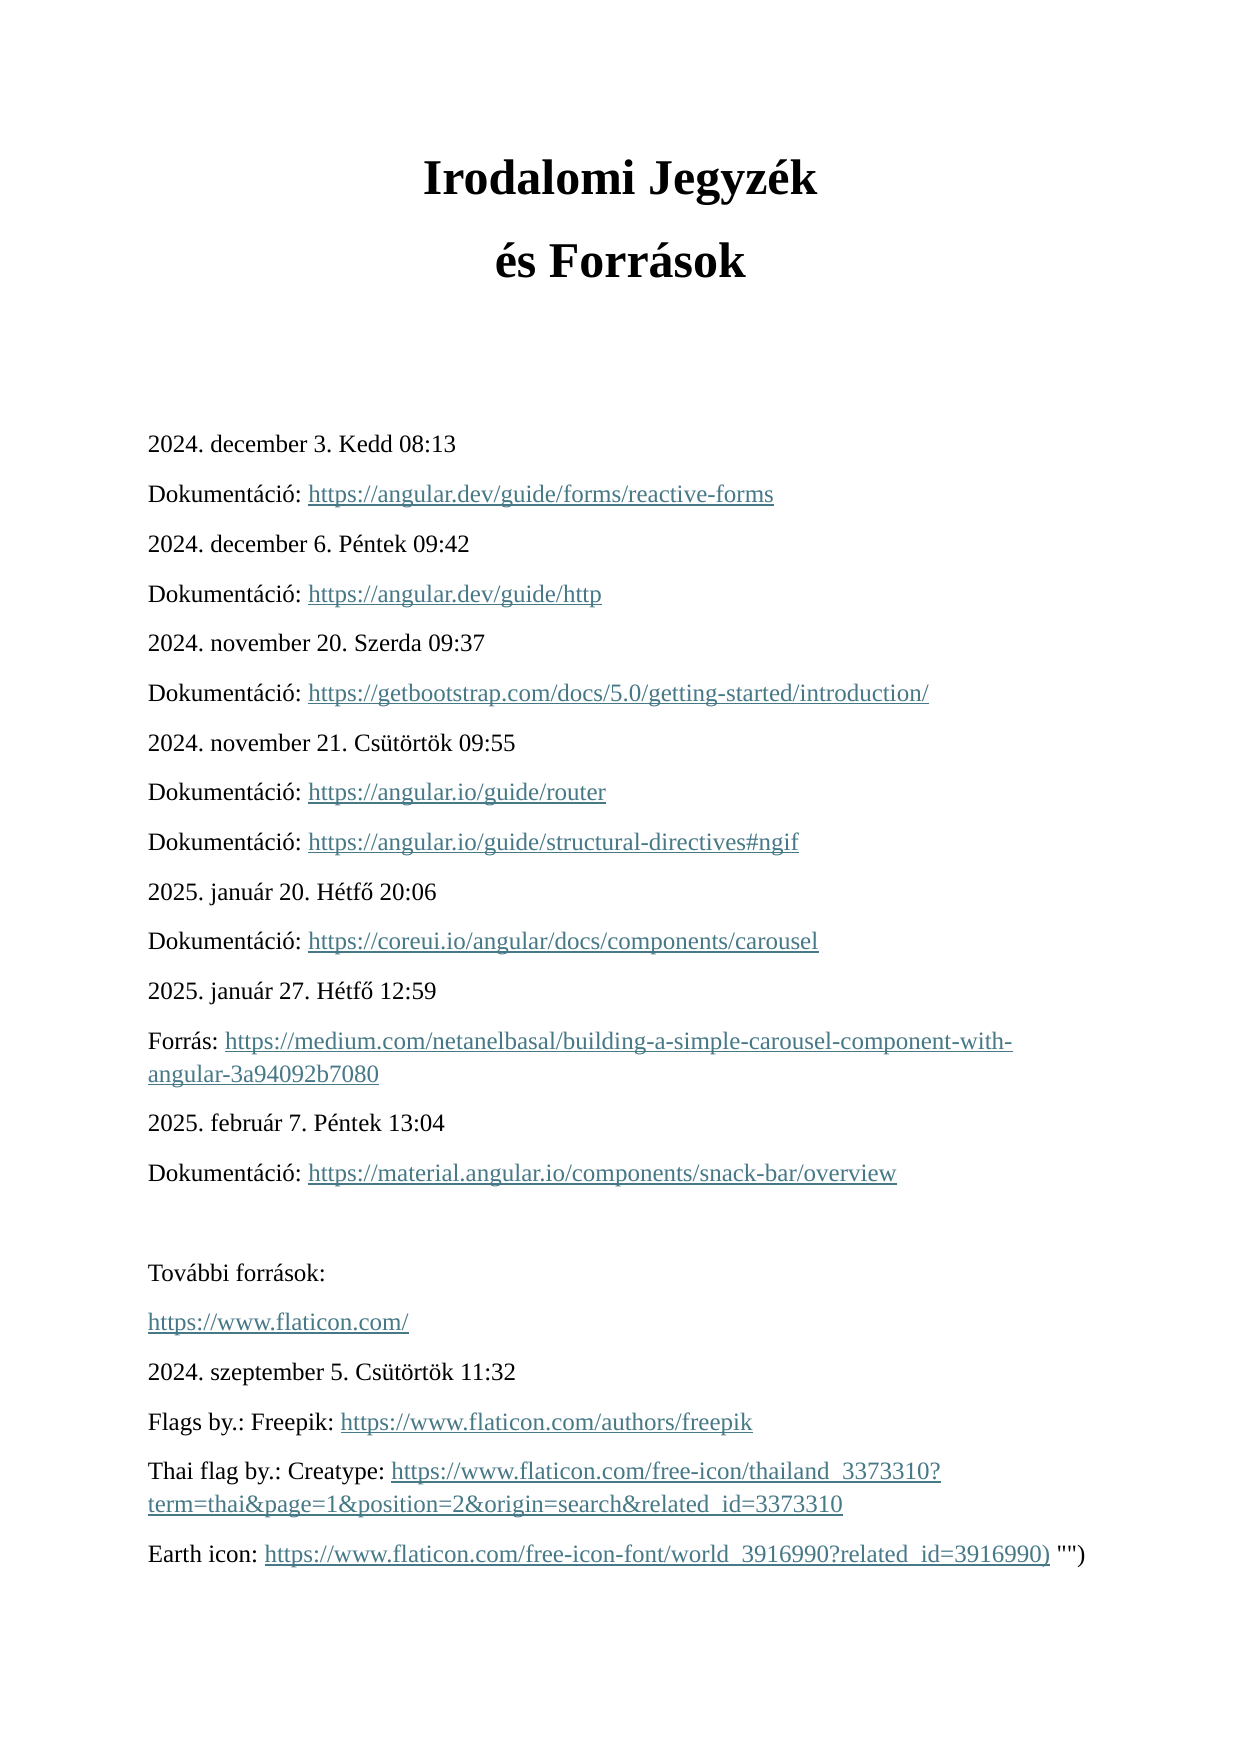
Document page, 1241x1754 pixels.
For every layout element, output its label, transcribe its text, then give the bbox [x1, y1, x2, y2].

text 2025. január 20. Hétfő 20:06 [148, 877, 1093, 906]
text Forrás: https://medium.com/netanelbasal/building-a-simple-carousel-component-with-angular-3a94092b7080 [148, 1026, 1093, 1088]
text Dokumentáció: https://material.angular.io/components/snack-bar/overview [148, 1158, 1093, 1187]
text Dokumentáció: https://angular.io/guide/structural-directives#ngif [148, 827, 1093, 856]
text 2025. február 7. Péntek 13:04 [148, 1108, 1093, 1137]
text Earth icon: https://www.flaticon.com/free-icon-font/world_3916990?related_id=3916990) "‌") [148, 1539, 1093, 1568]
text Flags by.: Freepik: https://www.flaticon.com/authors/freepik [148, 1407, 1093, 1435]
text 2024. szeptember 5. Csütörtök 11:32 [148, 1357, 1093, 1386]
text Dokumentáció: https://angular.io/guide/router [148, 777, 1093, 806]
text Dokumentáció: https://getbootstrap.com/docs/5.0/getting-started/introduction/ [148, 678, 1093, 707]
text Dokumentáció: https://angular.dev/guide/http [148, 579, 1093, 607]
text Dokumentáció: https://angular.dev/guide/forms/reactive-forms [148, 479, 1093, 508]
text További források: [148, 1258, 1093, 1286]
text 2024. december 6. Péntek 09:42 [148, 529, 1093, 558]
text Thai flag by.: Creatype: https://www.flaticon.com/free-icon/thailand_3373310?term=thai&page=1&position=2&origin=search&related_id=3373310 [148, 1456, 1093, 1518]
text és Források [148, 230, 1093, 288]
text 2024. november 21. Csütörtök 09:55 [148, 728, 1093, 756]
text Irodalomi Jegyzék [148, 148, 1093, 205]
text 2024. november 20. Szerda 09:37 [148, 628, 1093, 657]
text 2025. január 27. Hétfő 12:59 [148, 976, 1093, 1005]
text 2024. december 3. Kedd 08:13 [148, 429, 1093, 458]
text Dokumentáció: https://coreui.io/angular/docs/components/carousel [148, 926, 1093, 955]
text https://www.flaticon.com/ [148, 1307, 1093, 1336]
